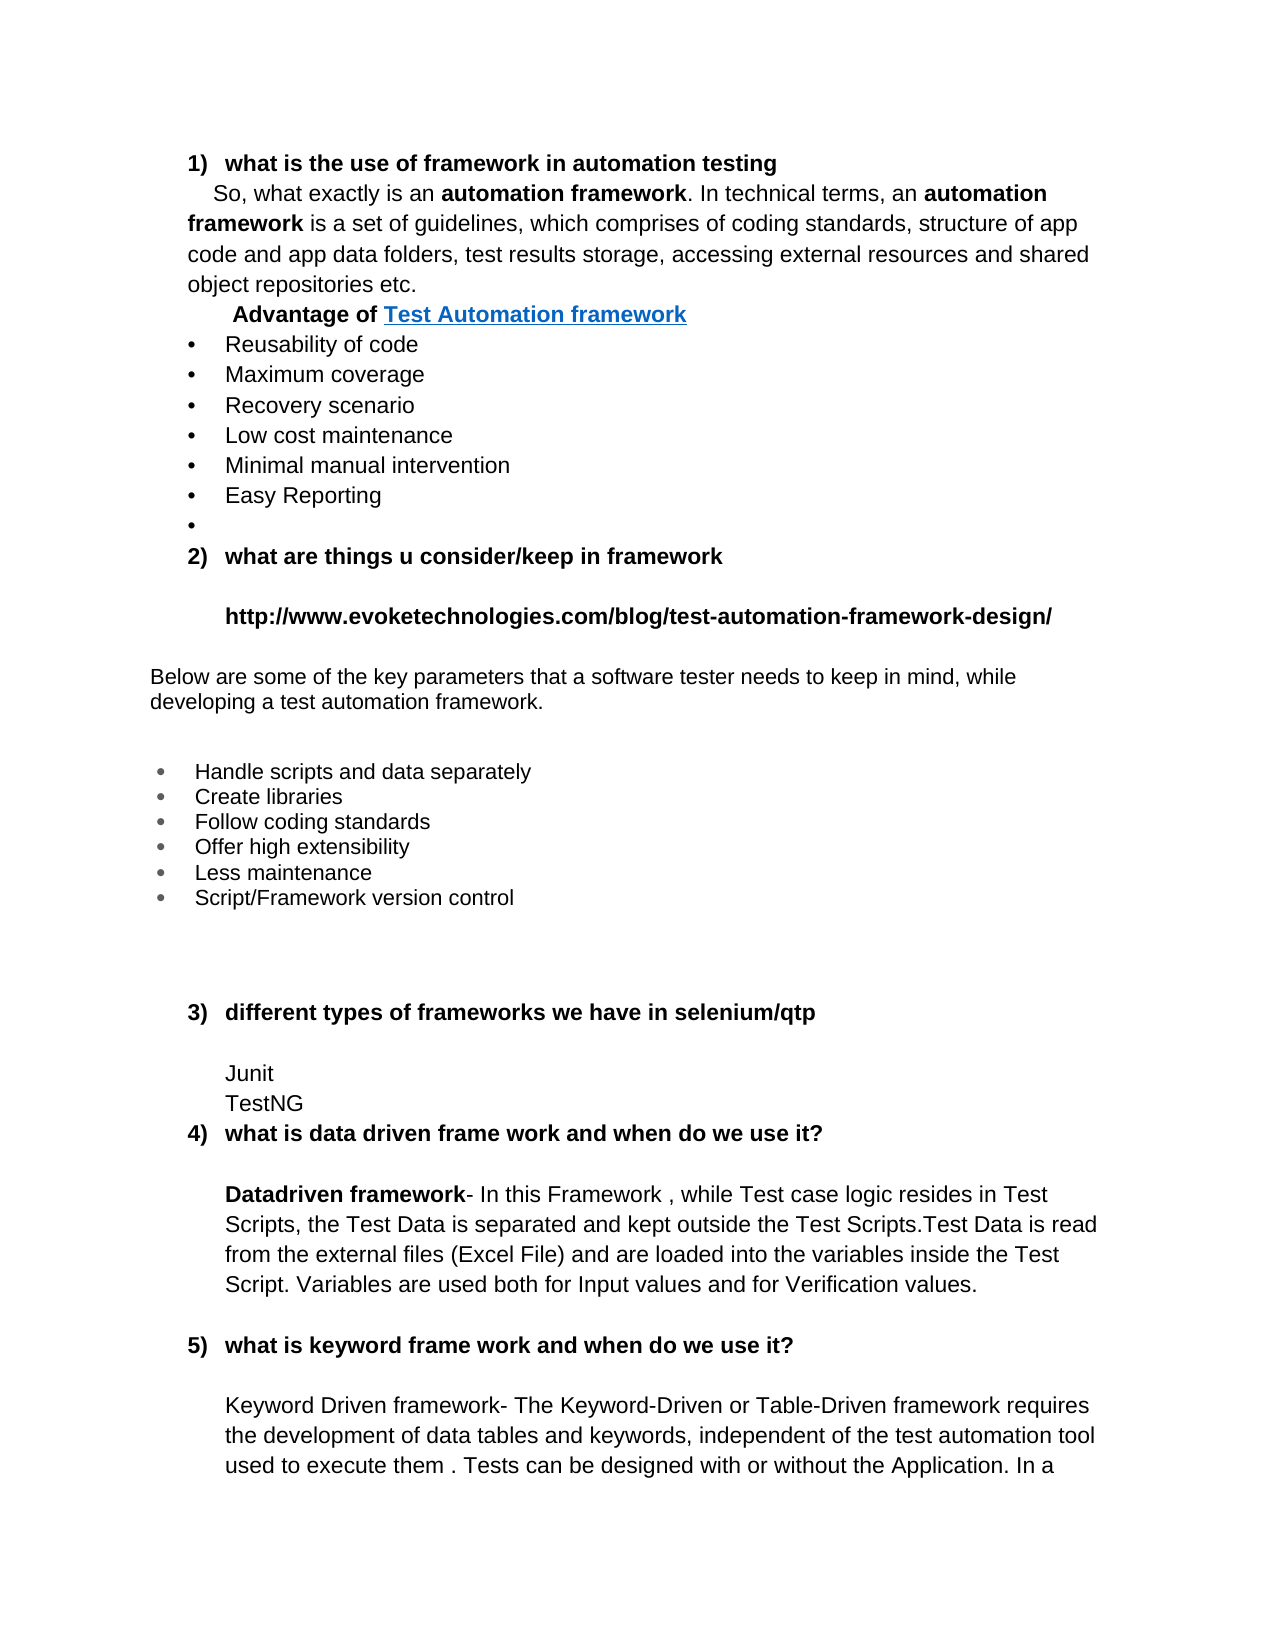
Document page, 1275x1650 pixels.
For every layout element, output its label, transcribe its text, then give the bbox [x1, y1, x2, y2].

list what is data driven frame work and when do we use it? [187, 1120, 1125, 1147]
text Advantage of Test Automation framework [187, 301, 1125, 327]
list Handle scripts and data separately [157, 758, 1125, 784]
list Create libraries [157, 784, 1125, 809]
list Script/Framework version control [157, 884, 1125, 910]
text So, what exactly is an automation framework. In technical terms, an automation framework is a set of guidelines, which comprises of coding standards, structure of app code and app data folders, test results storage, accessing external resources and shared object repositories etc. [187, 180, 1125, 297]
text Junit [225, 1060, 1125, 1086]
list what are things u consider/keep in framework [187, 543, 1125, 569]
list Less maintenance [157, 859, 1125, 884]
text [225, 1392, 1125, 1479]
text http://www.evoketechnologies.com/blog/test-automation-framework-design/ [225, 603, 1125, 629]
list Easy Reporting [187, 482, 1125, 509]
list Reusability of code [187, 331, 1125, 358]
list Follow coding standards [157, 809, 1125, 834]
list Low cost maintenance [187, 422, 1125, 448]
list different types of frameworks we have in selenium/qtp [187, 999, 1125, 1026]
list Offer high extensibility [157, 834, 1125, 859]
text Datadriven framework- In this Framework , while Test case logic resides in Test Scripts, the Test Data is separated and kept outside the Test Scripts.Test Data is read from the external files (Excel File) and are loaded into the variables inside the Test Script. Variables are used both for Input values and for Verification values. [225, 1181, 1125, 1298]
list Recovery scenario [187, 392, 1125, 418]
list Maximum coverage [187, 361, 1125, 388]
text TestNG [225, 1090, 1125, 1116]
list what is the use of framework in automation testing [187, 150, 1125, 176]
list what is keyword frame work and when do we use it? [187, 1332, 1125, 1358]
list Minimal manual intervention [187, 452, 1125, 478]
text Below are some of the key parameters that a software tester needs to keep in mind, while developing a test automation framework. [150, 663, 1125, 714]
